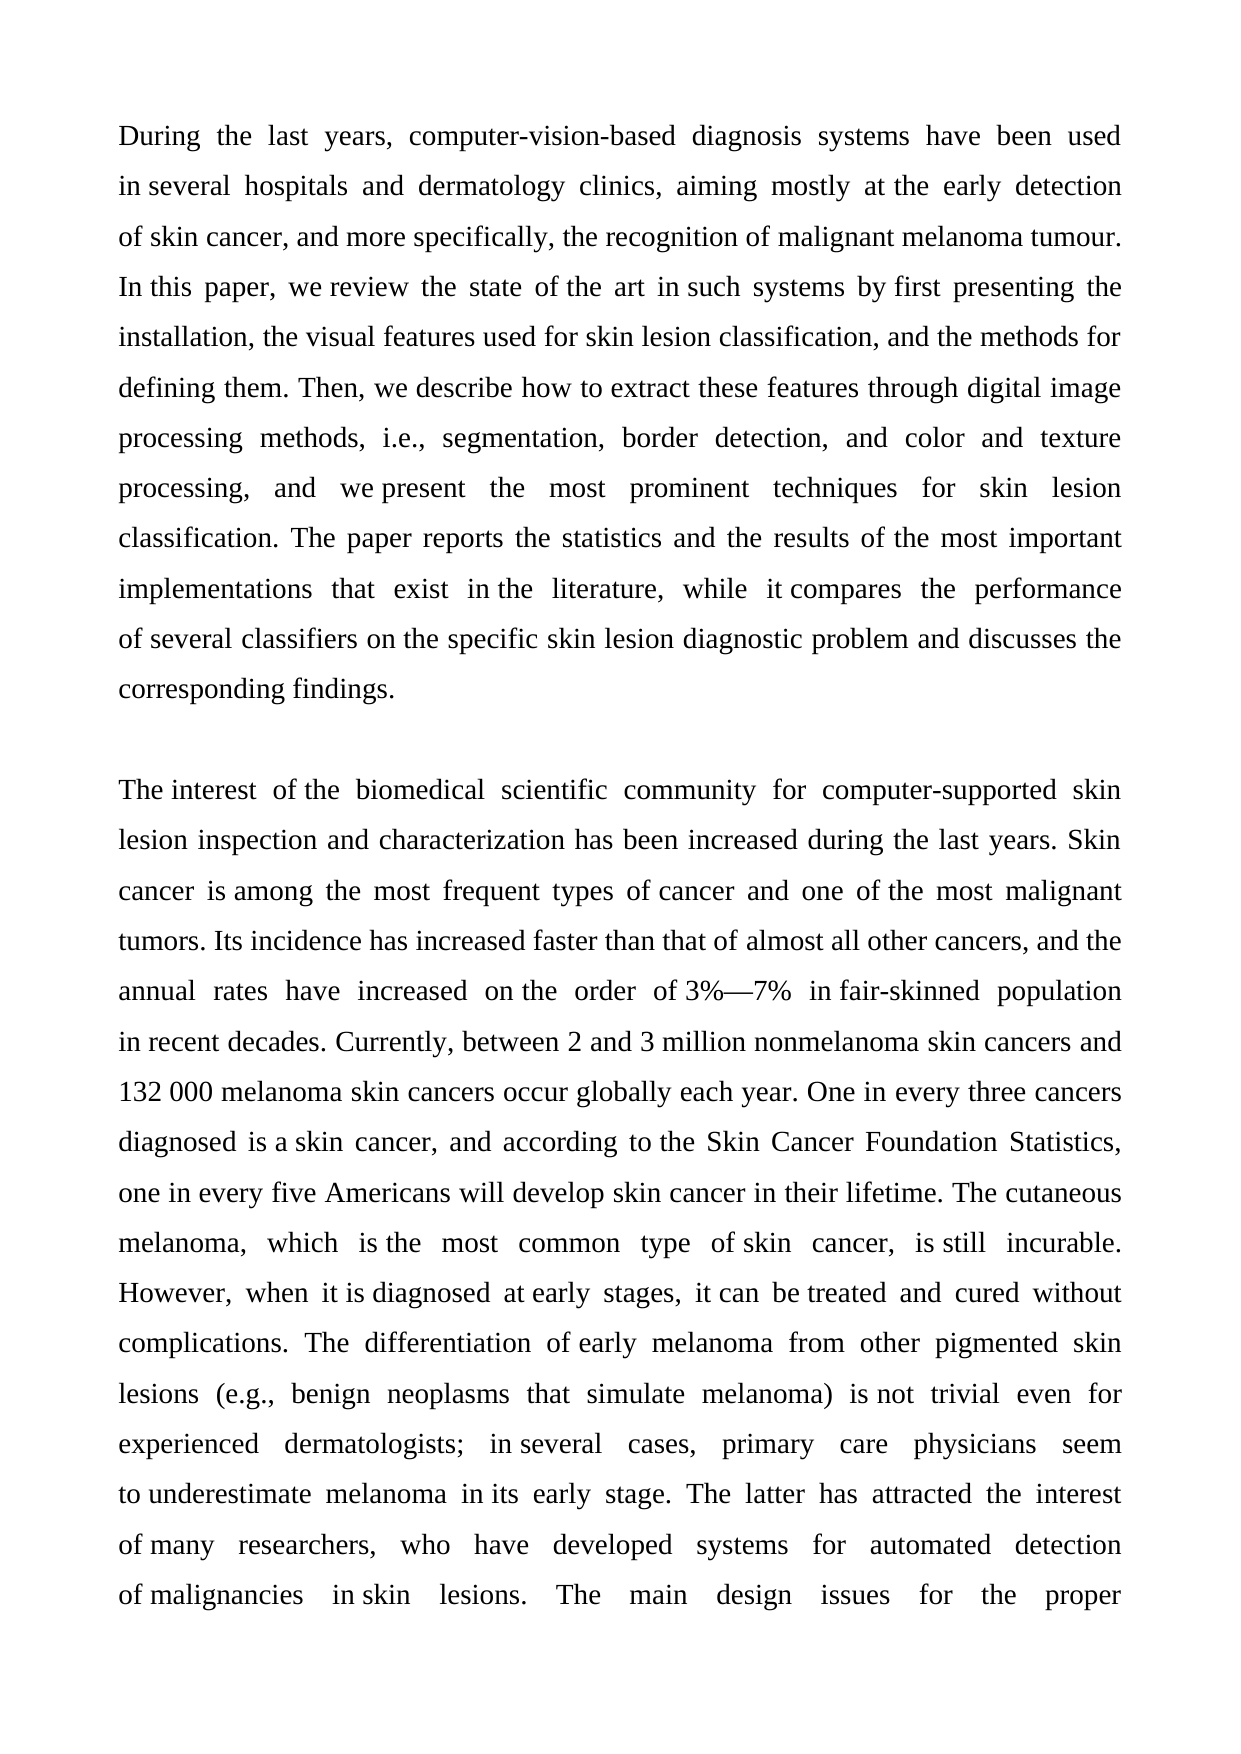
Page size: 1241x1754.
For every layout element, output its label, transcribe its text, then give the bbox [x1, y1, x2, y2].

text During the last years, computer-vision-based diagnosis systems have been used in several hospitals and dermatology clinics, aiming mostly at the early detection of skin cancer, and more specifically, the recognition of malignant melanoma tumour. In this paper, we review the state of the art in such systems by first presenting the installation, the visual features used for skin lesion classification, and the methods for defining them. Then, we describe how to extract these features through digital image processing methods, i.e., segmentation, border detection, and color and texture processing, and we present the most prominent techniques for skin lesion classification. The paper reports the statistics and the results of the most important implementations that exist in the literature, while it compares the performance of several classifiers on the specific skin lesion diagnostic problem and discusses the corresponding findings. [118, 118, 1122, 705]
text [118, 772, 1122, 1611]
